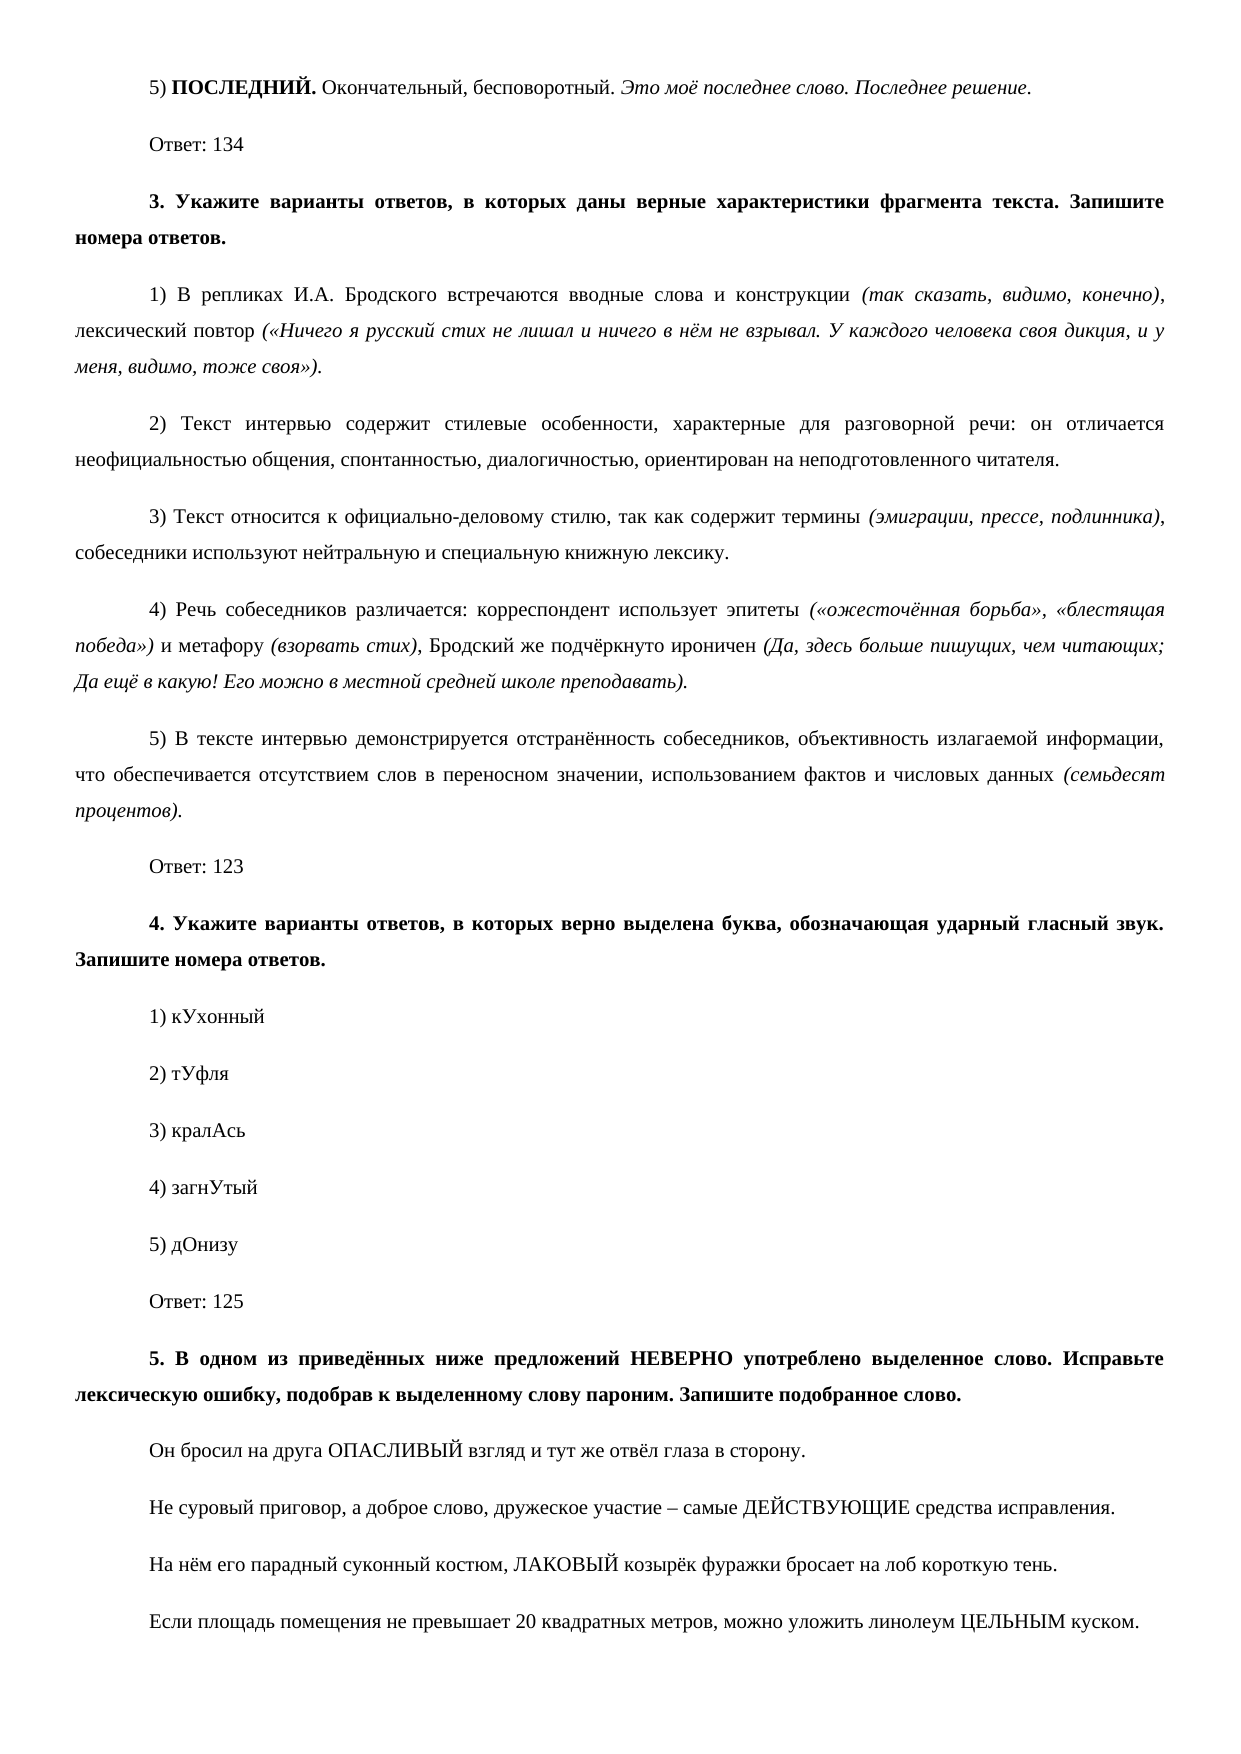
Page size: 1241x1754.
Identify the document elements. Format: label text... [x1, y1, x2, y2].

text Ответ: 125 [75, 1288, 1165, 1313]
text Он бросил на друга ОПАСЛИВЫЙ взгляд и тут же отвёл глаза в сторону. [75, 1438, 1165, 1462]
text 5) дОнизу [75, 1232, 1165, 1256]
text 5. В одном из приведённых ниже предложений НЕВЕРНО употреблено выделенное слово. Исправьте лексическую ошибку, подобрав к выделенному слову пароним. Запишите подобранное слово. [75, 1345, 1165, 1406]
text 4) Речь собеседников различается: корреспондент использует эпитеты («ожесточённая борьба», «блестящая победа») и метафору (взорвать стих), Бродский же подчёркнуто ироничен (Да, здесь больше пишущих, чем читающих; Да ещё в какую! Его можно в местной средней школе преподавать). [75, 596, 1165, 693]
text Если площадь помещения не превышает 20 квадратных метров, можно уложить линолеум ЦЕЛЬНЫМ куском. [75, 1609, 1165, 1633]
text 3) кралАсь [75, 1118, 1165, 1142]
text 4) загнУтый [75, 1175, 1165, 1199]
text Не суровый приговор, а доброе слово, дружеское участие – самые ДЕЙСТВУЮЩИЕ средства исправления. [75, 1495, 1165, 1519]
text 1) кУхонный [75, 1004, 1165, 1028]
text 2) тУфля [75, 1061, 1165, 1085]
text 2) Текст интервью содержит стилевые особенности, характерные для разговорной речи: он отличается неофициальностью общения, спонтанностью, диалогичностью, ориентирован на неподготовленного читателя. [75, 411, 1165, 471]
text Ответ: 134 [75, 132, 1165, 156]
text 4. Укажите варианты ответов, в которых верно выделена буква, обозначающая ударный гласный звук. Запишите номера ответов. [75, 911, 1165, 971]
text 5) В тексте интервью демонстрируется отстранённость собеседников, объективность излагаемой информации, что обеспечивается отсутствием слов в переносном значении, использованием фактов и числовых данных (семьдесят процентов). [75, 725, 1165, 822]
text Ответ: 123 [75, 854, 1165, 878]
text 1) В репликах И.А. Бродского встречаются вводные слова и конструкции (так сказать, видимо, конечно), лексический повтор («Ничего я русский стих не лишал и ничего в нём не взрывал. У каждого человека своя дикция, и у меня, видимо, тоже своя»). [75, 282, 1165, 378]
text 3. Укажите варианты ответов, в которых даны верные характеристики фрагмента текста. Запишите номера ответов. [75, 189, 1165, 249]
text На нём его парадный суконный костюм, ЛАКОВЫЙ козырёк фуражки бросает на лоб короткую тень. [75, 1552, 1165, 1576]
text 3) Текст относится к официально-деловому стилю, так как содержит термины (эмиграции, прессе, подлинника), собеседники используют нейтральную и специальную книжную лексику. [75, 503, 1165, 564]
text 5) ПОСЛЕДНИЙ. Окончательный, бесповоротный. Это моё последнее слово. Последнее решение. [75, 75, 1165, 99]
